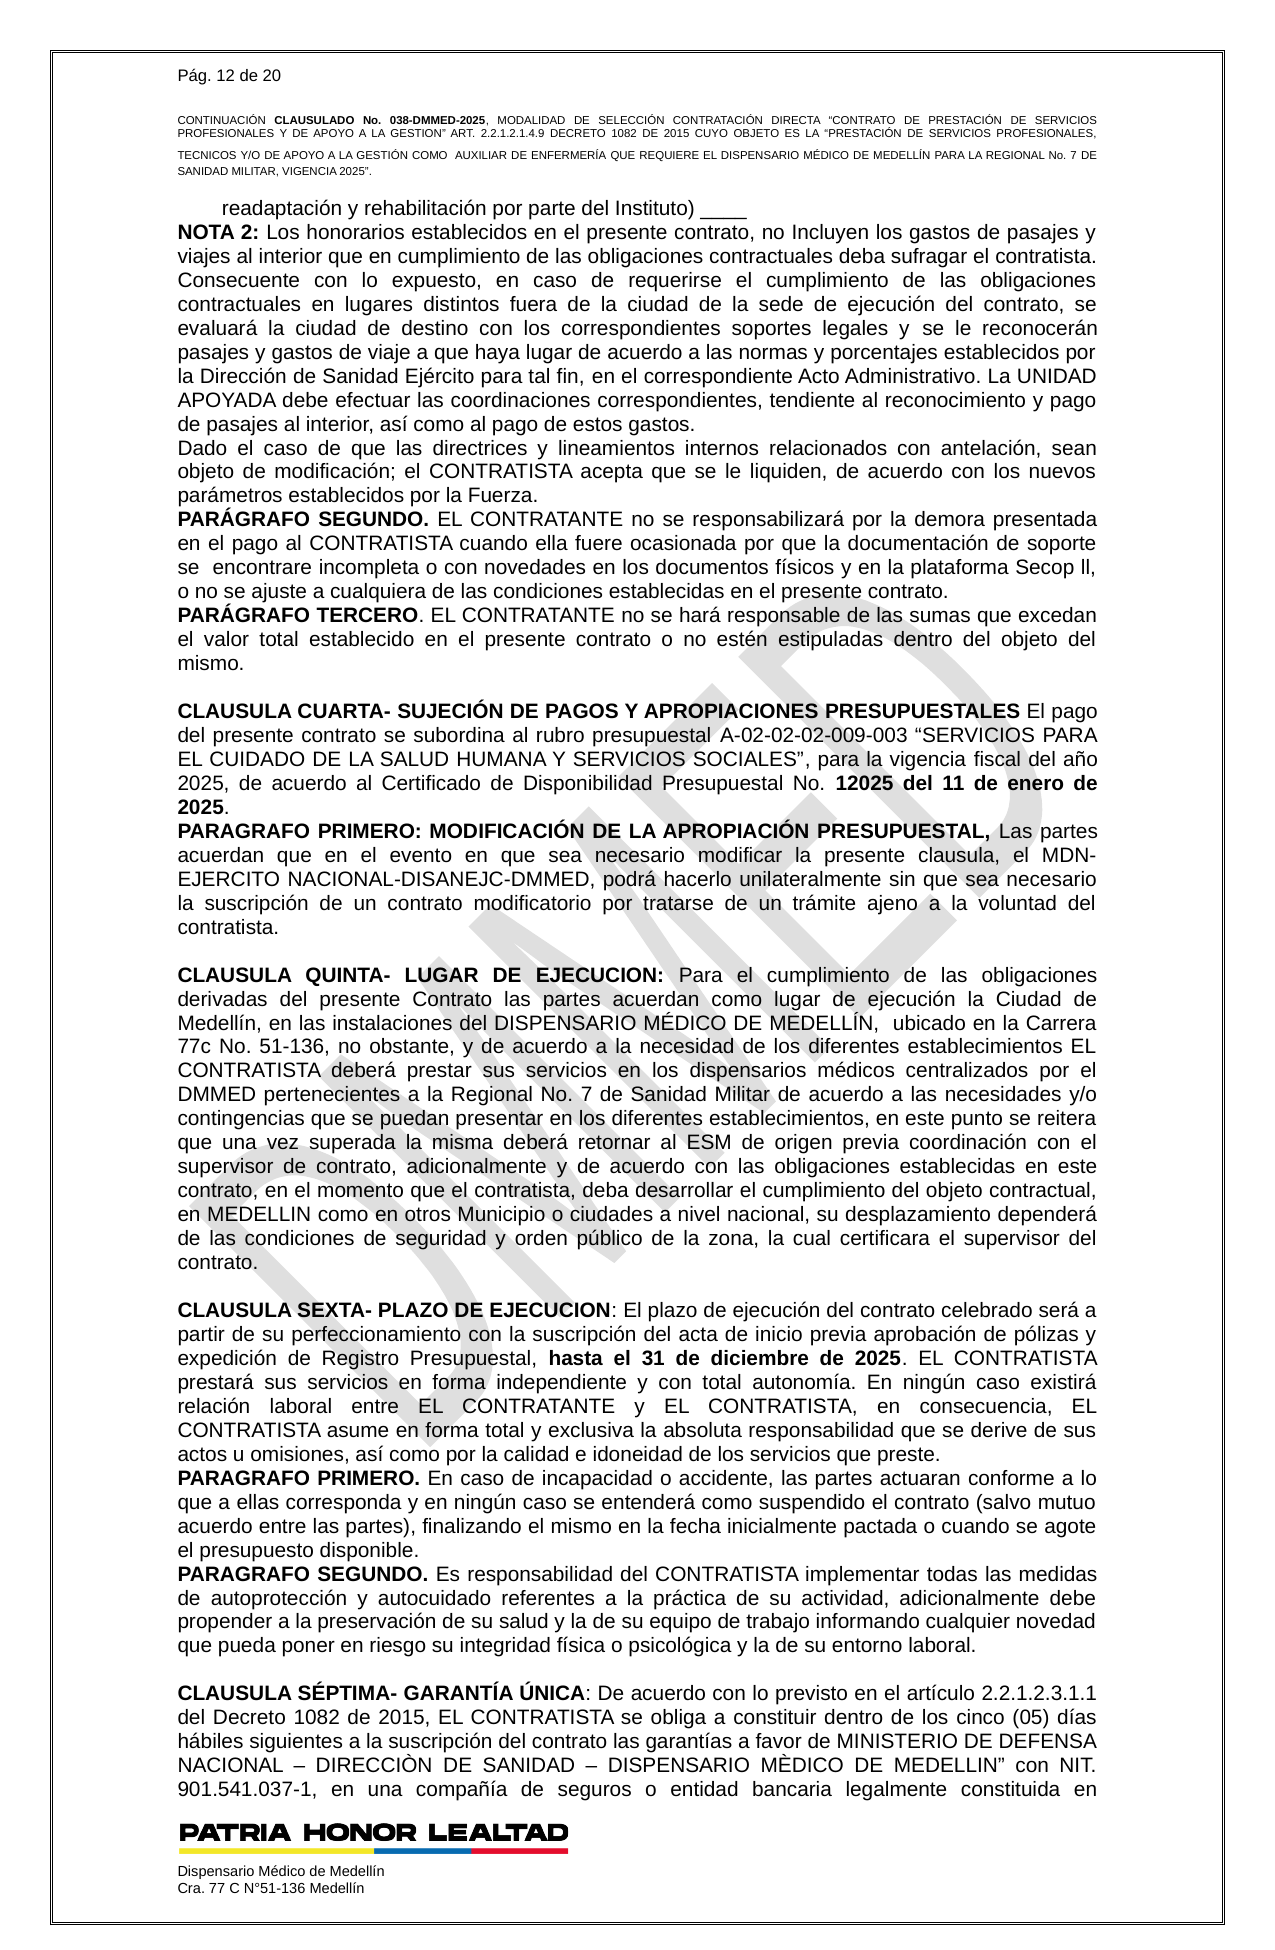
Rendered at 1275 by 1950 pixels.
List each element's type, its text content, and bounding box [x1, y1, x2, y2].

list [177, 196, 1098, 220]
text CLAUSULA SEXTA- PLAZO DE EJECUCION: El plazo de ejecución del contrato celebrado será a partir de su perfeccionamiento con la suscripción del acta de inicio previa aprobación de pólizas y expedición de Registro Presupuestal, hasta el 31 de diciembre de 2025. EL CONTRATISTA prestará sus servicios en forma independiente y con total autonomía. En ningún caso existirá relación laboral entre EL CONTRATANTE y EL CONTRATISTA, en consecuencia, EL CONTRATISTA asume en forma total y exclusiva la absoluta responsabilidad que se derive de sus actos u omisiones, así como por la calidad e idoneidad de los servicios que preste. [177, 1298, 1098, 1466]
text PARÁGRAFO TERCERO. EL CONTRATANTE no se hará responsable de las sumas que excedan el valor total establecido en el presente contrato o no estén estipuladas dentro del objeto del mismo. [177, 603, 1098, 675]
text CLAUSULA CUARTA- SUJECIÓN DE PAGOS Y APROPIACIONES PRESUPUESTALES El pago del presente contrato se subordina al rubro presupuestal A-02-02-02-009-003 “SERVICIOS PARA EL CUIDADO DE LA SALUD HUMANA Y SERVICIOS SOCIALES”, para la vigencia fiscal del año 2025, de acuerdo al Certificado de Disponibilidad Presupuestal No. 12025 del 11 de enero de 2025. [177, 699, 1098, 819]
text PARÁGRAFO SEGUNDO. EL CONTRATANTE no se responsabilizará por la demora presentada en el pago al CONTRATISTA cuando ella fuere ocasionada por que la documentación de soporte se encontrare incompleta o con novedades en los documentos físicos y en la plataforma Secop ll, o no se ajuste a cualquiera de las condiciones establecidas en el presente contrato. [177, 507, 1098, 603]
text CLAUSULA QUINTA- LUGAR DE EJECUCION: Para el cumplimiento de las obligaciones derivadas del presente Contrato las partes acuerdan como lugar de ejecución la Ciudad de Medellín, en las instalaciones del DISPENSARIO MÉDICO DE MEDELLÍN, ubicado en la Carrera 77c No. 51-136, no obstante, y de acuerdo a la necesidad de los diferentes establecimientos EL CONTRATISTA deberá prestar sus servicios en los dispensarios médicos centralizados por el DMMED pertenecientes a la Regional No. 7 de Sanidad Militar de acuerdo a las necesidades y/o contingencias que se puedan presentar en los diferentes establecimientos, en este punto se reitera que una vez superada la misma deberá retornar al ESM de origen previa coordinación con el supervisor de contrato, adicionalmente y de acuerdo con las obligaciones establecidas en este contrato, en el momento que el contratista, deba desarrollar el cumplimiento del objeto contractual, en MEDELLIN como en otros Municipio o ciudades a nivel nacional, su desplazamiento dependerá de las condiciones de seguridad y orden público de la zona, la cual certificara el supervisor del contrato. [177, 962, 1098, 1274]
text PARAGRAFO SEGUNDO. Es responsabilidad del CONTRATISTA implementar todas las medidas de autoprotección y autocuidado referentes a la práctica de su actividad, adicionalmente debe propender a la preservación de su salud y la de su equipo de trabajo informando cualquier novedad que pueda poner en riesgo su integridad física o psicológica y la de su entorno laboral. [177, 1561, 1098, 1657]
text PARAGRAFO PRIMERO. En caso de incapacidad o accidente, las partes actuaran conforme a lo que a ellas corresponda y en ningún caso se entenderá como suspendido el contrato (salvo mutuo acuerdo entre las partes), finalizando el mismo en la fecha inicialmente pactada o cuando se agote el presupuesto disponible. [177, 1466, 1098, 1561]
text PARAGRAFO PRIMERO: MODIFICACIÓN DE LA APROPIACIÓN PRESUPUESTAL, Las partes acuerdan que en el evento en que sea necesario modificar la presente clausula, el MDN-EJERCITO NACIONAL-DISANEJC-DMMED, podrá hacerlo unilateralmente sin que sea necesario la suscripción de un contrato modificatorio por tratarse de un trámite ajeno a la voluntad del contratista. [177, 819, 1098, 938]
text NOTA 2: Los honorarios establecidos en el presente contrato, no Incluyen los gastos de pasajes y viajes al interior que en cumplimiento de las obligaciones contractuales deba sufragar el contratista. Consecuente con lo expuesto, en caso de requerirse el cumplimiento de las obligaciones contractuales en lugares distintos fuera de la ciudad de la sede de ejecución del contrato, se evaluará la ciudad de destino con los correspondientes soportes legales y se le reconocerán pasajes y gastos de viaje a que haya lugar de acuerdo a las normas y porcentajes establecidos por la Dirección de Sanidad Ejército para tal fin, en el correspondiente Acto Administrativo. La UNIDAD APOYADA debe efectuar las coordinaciones correspondientes, tendiente al reconocimiento y pago de pasajes al interior, así como al pago de estos gastos. [177, 220, 1098, 435]
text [177, 1681, 1098, 1801]
picture [179, 1823, 569, 1854]
text Dado el caso de que las directrices y lineamientos internos relacionados con antelación, sean objeto de modificación; el CONTRATISTA acepta que se le liquiden, de acuerdo con los nuevos parámetros establecidos por la Fuerza. [177, 435, 1098, 507]
